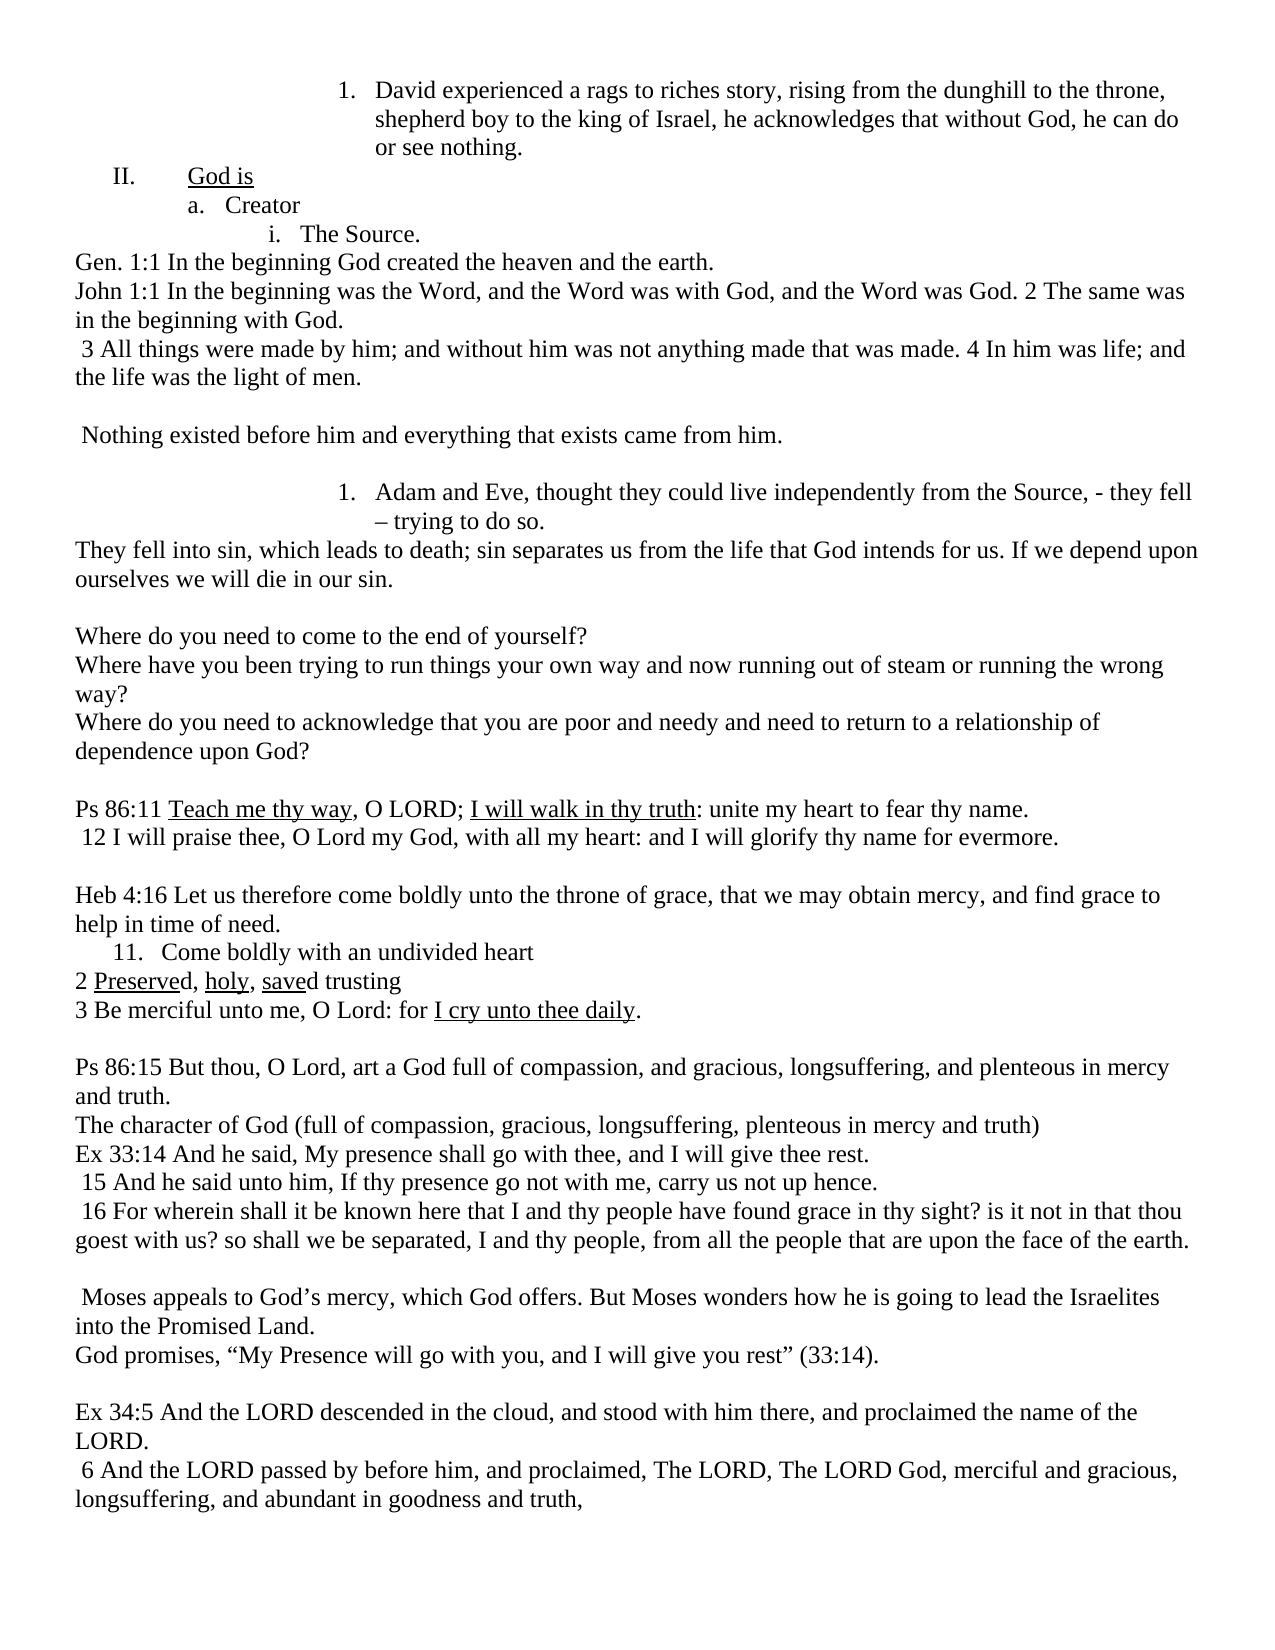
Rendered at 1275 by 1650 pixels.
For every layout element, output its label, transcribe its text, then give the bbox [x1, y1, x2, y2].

text The character of God (full of compassion, gracious, longsuffering, plenteous in mercy and truth) [75, 1110, 1200, 1139]
list The Source. [281, 219, 1200, 247]
text Where have you been trying to run things your own way and now running out of steam or running the wrong way? [75, 650, 1200, 707]
text 15 And he said unto him, If thy presence go not with me, carry us not up hence. [75, 1167, 1200, 1196]
text Ex 34:5 And the LORD descended in the cloud, and stood with him there, and proclaimed the name of the LORD. [75, 1397, 1200, 1455]
text 3 Be merciful unto me, O Lord: for I cry unto thee daily. [75, 995, 1200, 1024]
text Gen. 1:1 In the beginning God created the heaven and the earth. [75, 247, 1200, 276]
text 16 For wherein shall it be known here that I and thy people have found grace in thy sight? is it not in that thou goest with us? so shall we be separated, I and thy people, from all the people that are upon the face of the earth. [75, 1196, 1200, 1254]
text They fell into sin, which leads to death; sin separates us from the life that God intends for us. If we depend upon ourselves we will die in our sin. [75, 535, 1200, 592]
text Ex 33:14 And he said, My presence shall go with thee, and I will give thee rest. [75, 1139, 1200, 1167]
list Come boldly with an undivided heart [112, 937, 1200, 966]
text Ps 86:11 Teach me thy way, O LORD; I will walk in thy truth: unite my heart to fear thy name. [75, 794, 1200, 822]
list Adam and Eve, thought they could live independently from the Source, - they fell – trying to do so. [337, 477, 1200, 535]
text 2 Preserved, holy, saved trusting [75, 966, 1200, 995]
text 6 And the LORD passed by before him, and proclaimed, The LORD, The LORD God, merciful and gracious, longsuffering, and abundant in goodness and truth, [75, 1455, 1200, 1512]
text 12 I will praise thee, O Lord my God, with all my heart: and I will glorify thy name for evermore. [75, 822, 1200, 851]
text Moses appeals to God’s mercy, which God offers. But Moses wonders how he is going to lead the Israelites into the Promised Land. [75, 1282, 1200, 1340]
text Heb 4:16 Let us therefore come boldly unto the throne of grace, that we may obtain mercy, and find grace to help in time of need. [75, 880, 1200, 937]
list God is [112, 161, 1200, 190]
text Where do you need to acknowledge that you are poor and needy and need to return to a relationship of dependence upon God? [75, 707, 1200, 765]
text God promises, “My Presence will go with you, and I will give you rest” (33:14). [75, 1340, 1200, 1369]
list Creator [187, 190, 1200, 219]
list David experienced a rags to riches story, rising from the dunghill to the throne, shepherd boy to the king of Israel, he acknowledges that without God, he can do or see nothing. [337, 75, 1200, 161]
text 3 All things were made by him; and without him was not anything made that was made. 4 In him was life; and the life was the light of men. [75, 334, 1200, 391]
text Where do you need to come to the end of yourself? [75, 621, 1200, 650]
text Nothing existed before him and everything that exists came from him. [75, 420, 1200, 449]
text Ps 86:15 But thou, O Lord, art a God full of compassion, and gracious, longsuffering, and plenteous in mercy and truth. [75, 1052, 1200, 1110]
text John 1:1 In the beginning was the Word, and the Word was with God, and the Word was God. 2 The same was in the beginning with God. [75, 276, 1200, 334]
